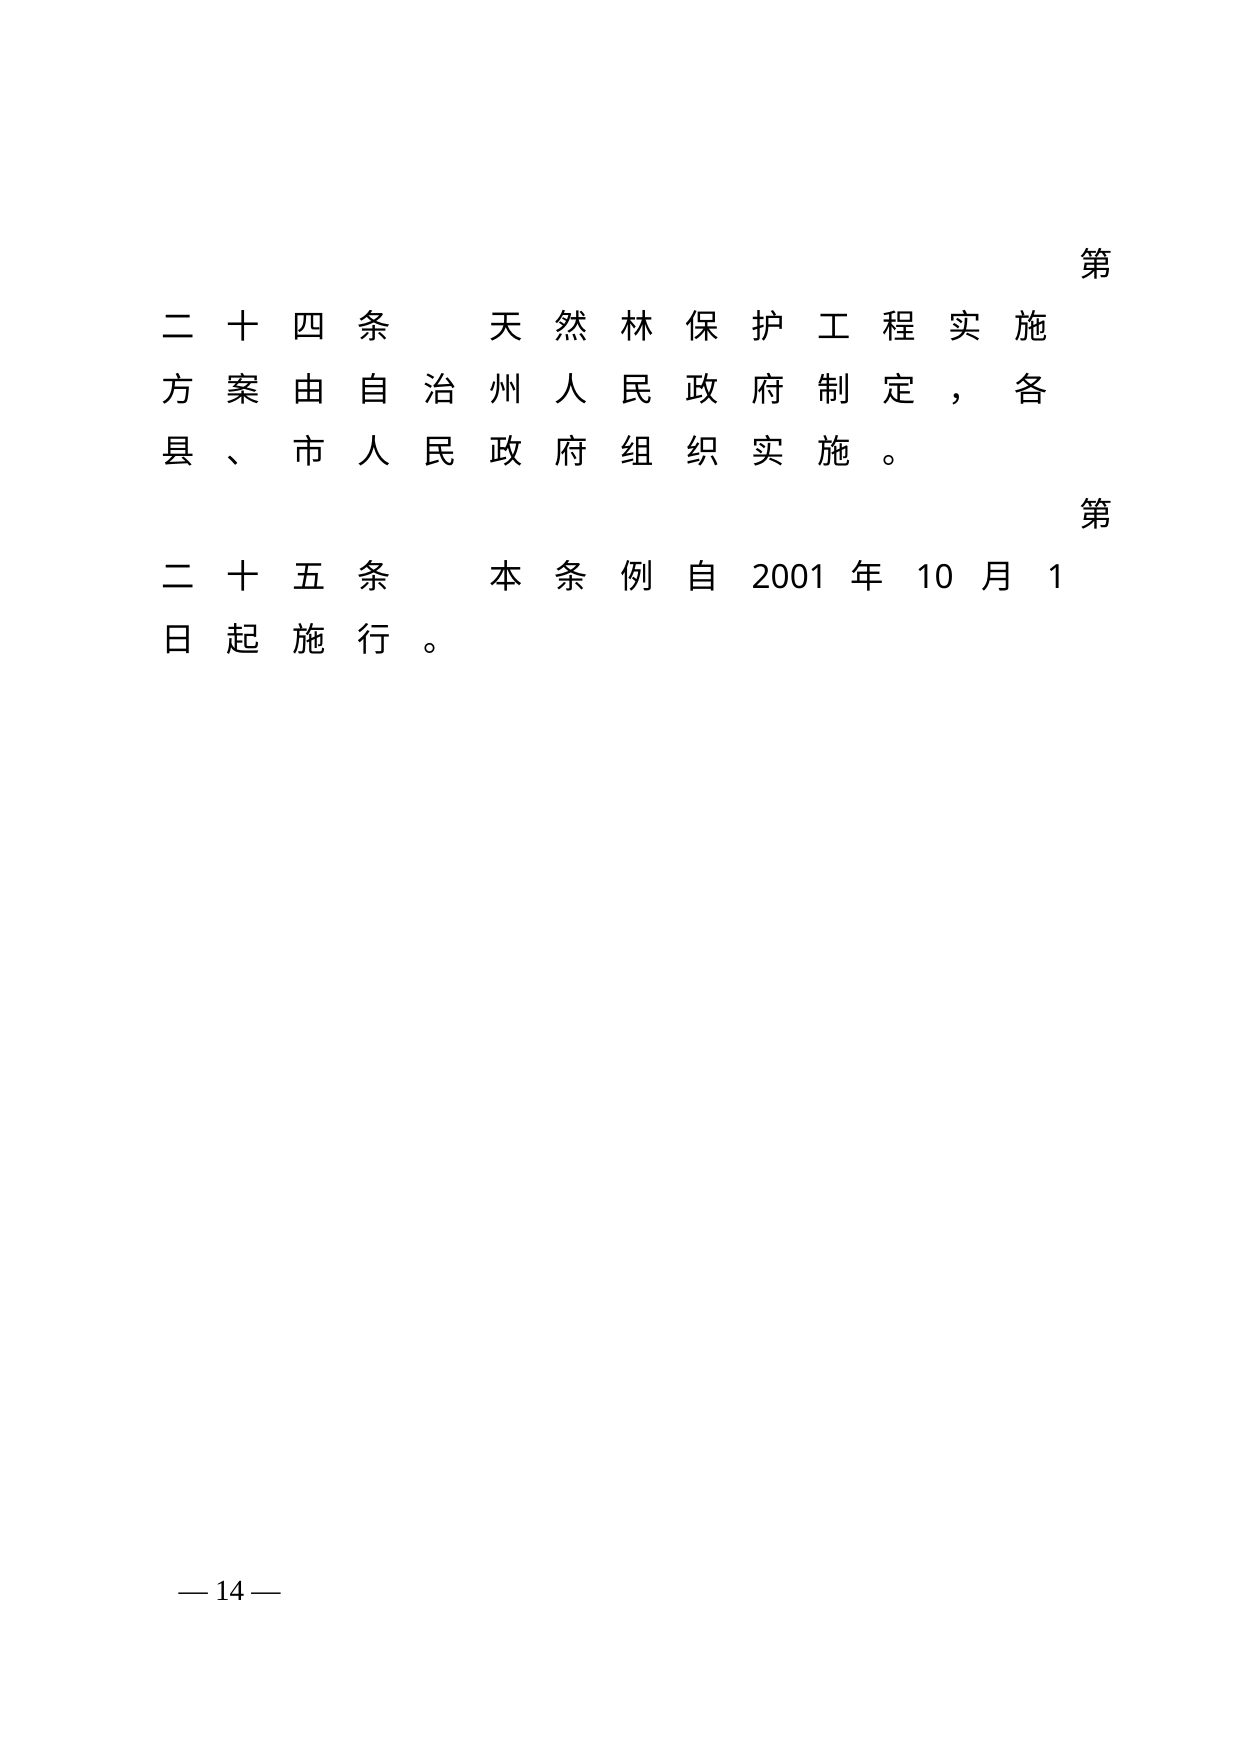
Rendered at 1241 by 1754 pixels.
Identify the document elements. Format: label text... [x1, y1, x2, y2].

text 第二十五条 本条例自2001年10月1日起施行。 [161, 481, 1079, 668]
text 第二十四条 天然林保护工程实施方案由自治州人民政府制定，各县、市人民政府组织实施。 [161, 231, 1079, 481]
